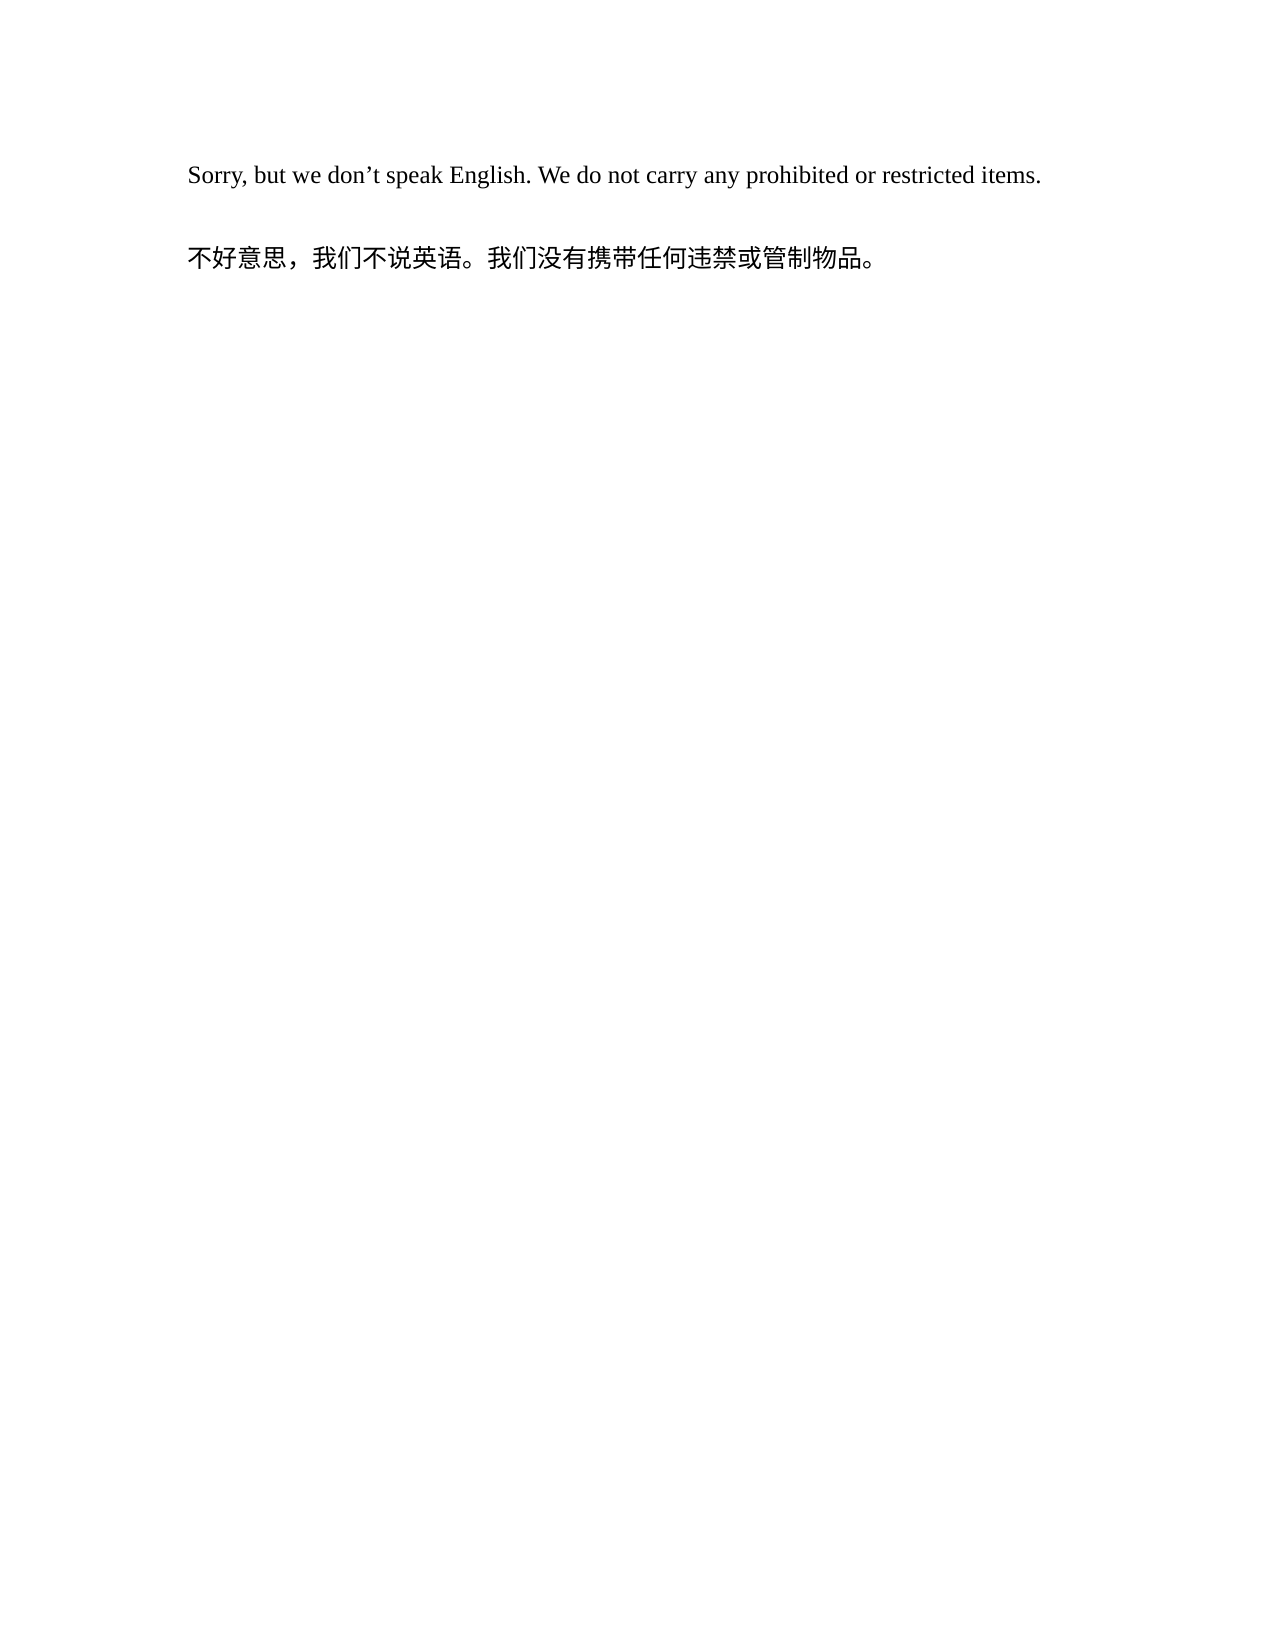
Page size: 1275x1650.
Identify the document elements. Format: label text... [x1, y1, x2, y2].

text 不好意思，我们不说英语。我们没有携带任何违禁或管制物品。 [187, 224, 1087, 289]
text Sorry, but we don’t speak English. We do not carry any prohibited or restricted items. [187, 159, 1087, 191]
